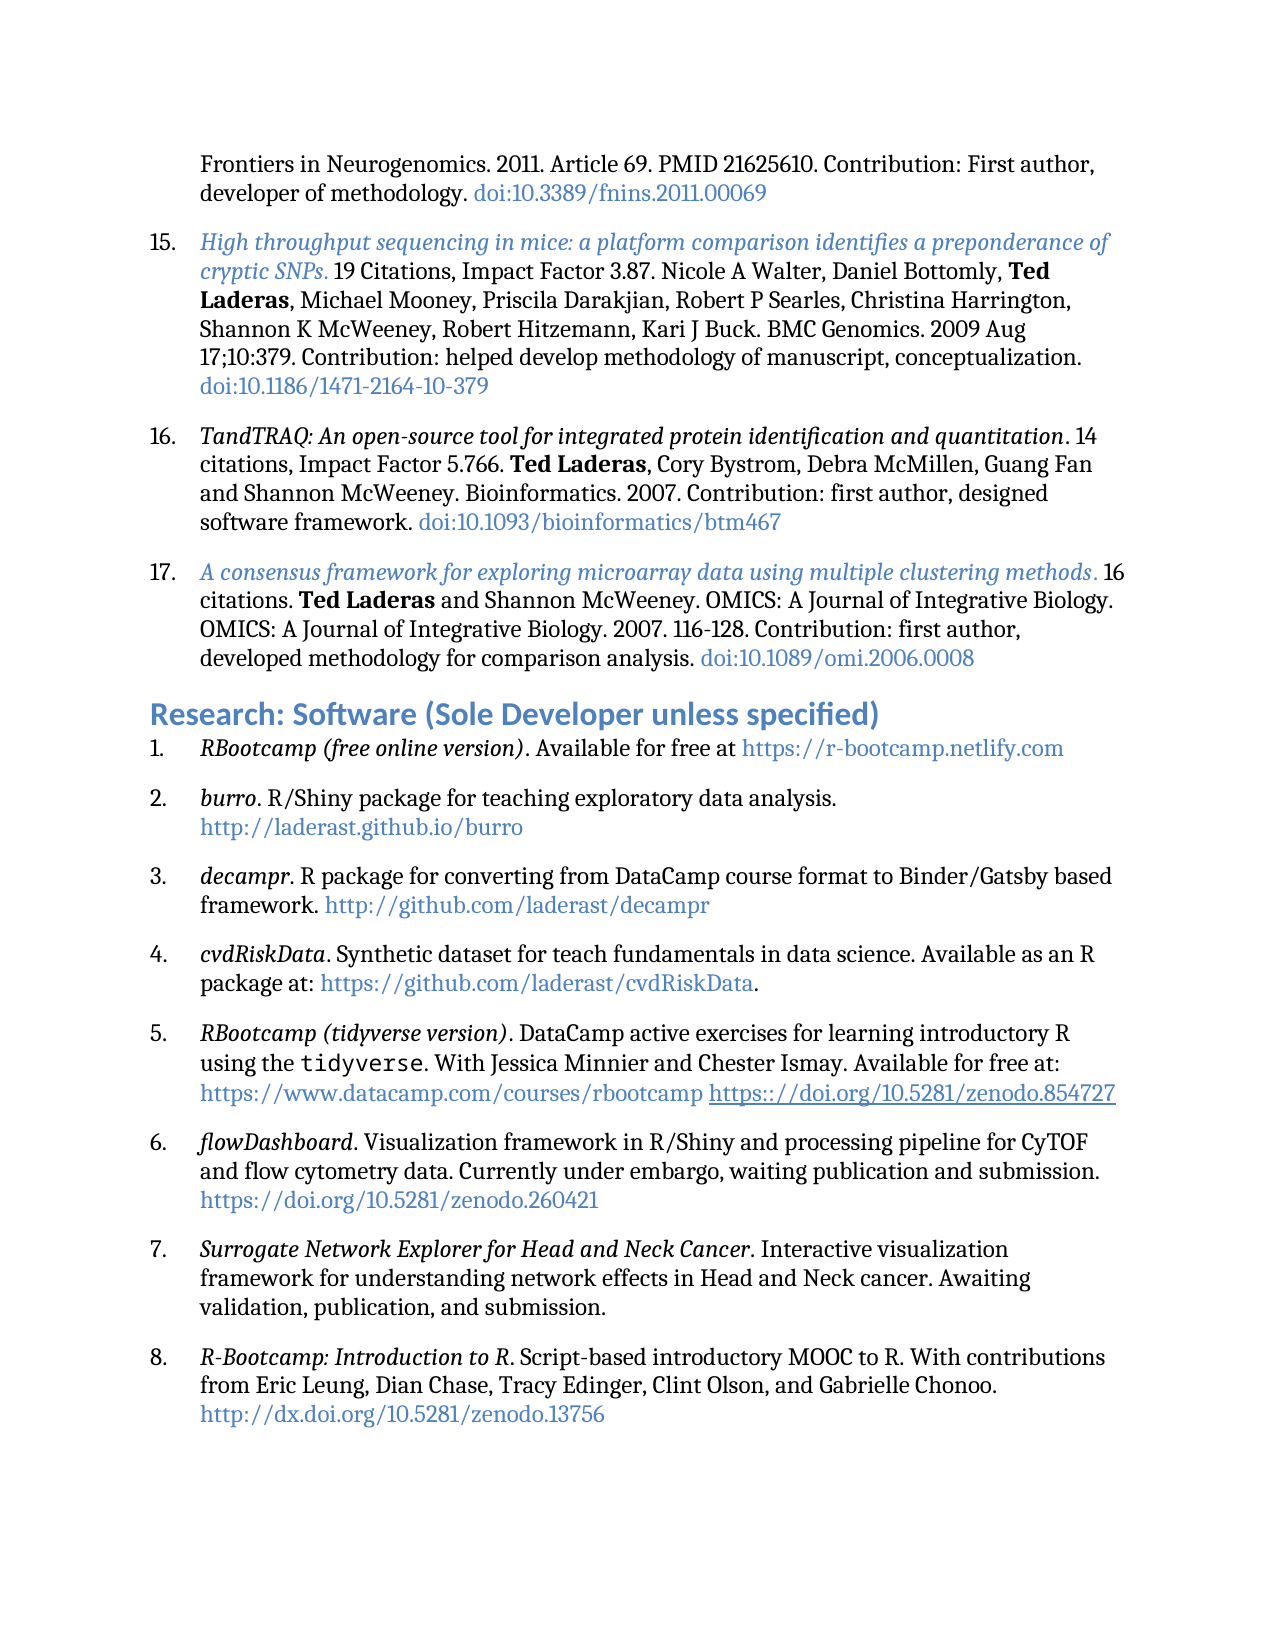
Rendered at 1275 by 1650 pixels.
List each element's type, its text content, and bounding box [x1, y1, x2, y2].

list RBootcamp (free online version). Available for free at https://r-bootcamp.netlify.com [150, 734, 1125, 763]
list RBootcamp (tidyverse version). DataCamp active exercises for learning introductory R using the tidyverse. With Jessica Minnier and Chester Ismay. Available for free at: https://www.datacamp.com/courses/rbootcamp https:://doi.org/10.5281/zenodo.854727 [150, 1019, 1125, 1107]
subtitle Research: Software (Sole Developer unless specified) [150, 693, 1125, 734]
list R-Bootcamp: Introduction to R. Script-based introductory MOOC to R. With contributions from Eric Leung, Dian Chase, Tracy Edinger, Clint Olson, and Gabrielle Chonoo. http://dx.doi.org/10.5281/zenodo.13756 [150, 1342, 1125, 1429]
list Surrogate Network Explorer for Head and Neck Cancer. Interactive visualization framework for understanding network effects in Head and Neck cancer. Awaiting validation, publication, and submission. [150, 1235, 1125, 1322]
list High throughput sequencing in mice: a platform comparison identifies a preponderance of cryptic SNPs. 19 Citations, Impact Factor 3.87. Nicole A Walter, Daniel Bottomly, Ted Laderas, Michael Mooney, Priscila Darakjian, Robert P Searles, Christina Harrington, Shannon K McWeeney, Robert Hitzemann, Kari J Buck. BMC Genomics. 2009 Aug 17;10:379. Contribution: helped develop methodology of manuscript, conceptualization. doi:10.1186/1471-2164-10-379 [150, 228, 1125, 401]
list flowDashboard. Visualization framework in R/Shiny and processing pipeline for CyTOF and flow cytometry data. Currently under embargo, waiting publication and submission. https://doi.org/10.5281/zenodo.260421 [150, 1128, 1125, 1214]
list burro. R/Shiny package for teaching exploratory data analysis. http://laderast.github.io/burro [150, 784, 1125, 841]
list TandTRAQ: An open-source tool for integrated protein identification and quantitation. 14 citations, Impact Factor 5.766. Ted Laderas, Cory Bystrom, Debra McMillen, Guang Fan and Shannon McWeeney. Bioinformatics. 2007. Contribution: first author, designed software framework. doi:10.1093/bioinformatics/btm467 [150, 422, 1125, 537]
list A consensus framework for exploring microarray data using multiple clustering methods. 16 citations. Ted Laderas and Shannon McWeeney. OMICS: A Journal of Integrative Biology. OMICS: A Journal of Integrative Biology. 2007. 116-128. Contribution: first author, developed methodology for comparison analysis. doi:10.1089/omi.2006.0008 [150, 557, 1125, 672]
list cvdRiskData. Synthetic dataset for teach fundamentals in data science. Available as an R package at: https://github.com/laderast/cvdRiskData. [150, 940, 1125, 998]
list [150, 150, 1125, 207]
list decampr. R package for converting from DataCamp course format to Binder/Gatsby based framework. http://github.com/laderast/decampr [150, 862, 1125, 919]
